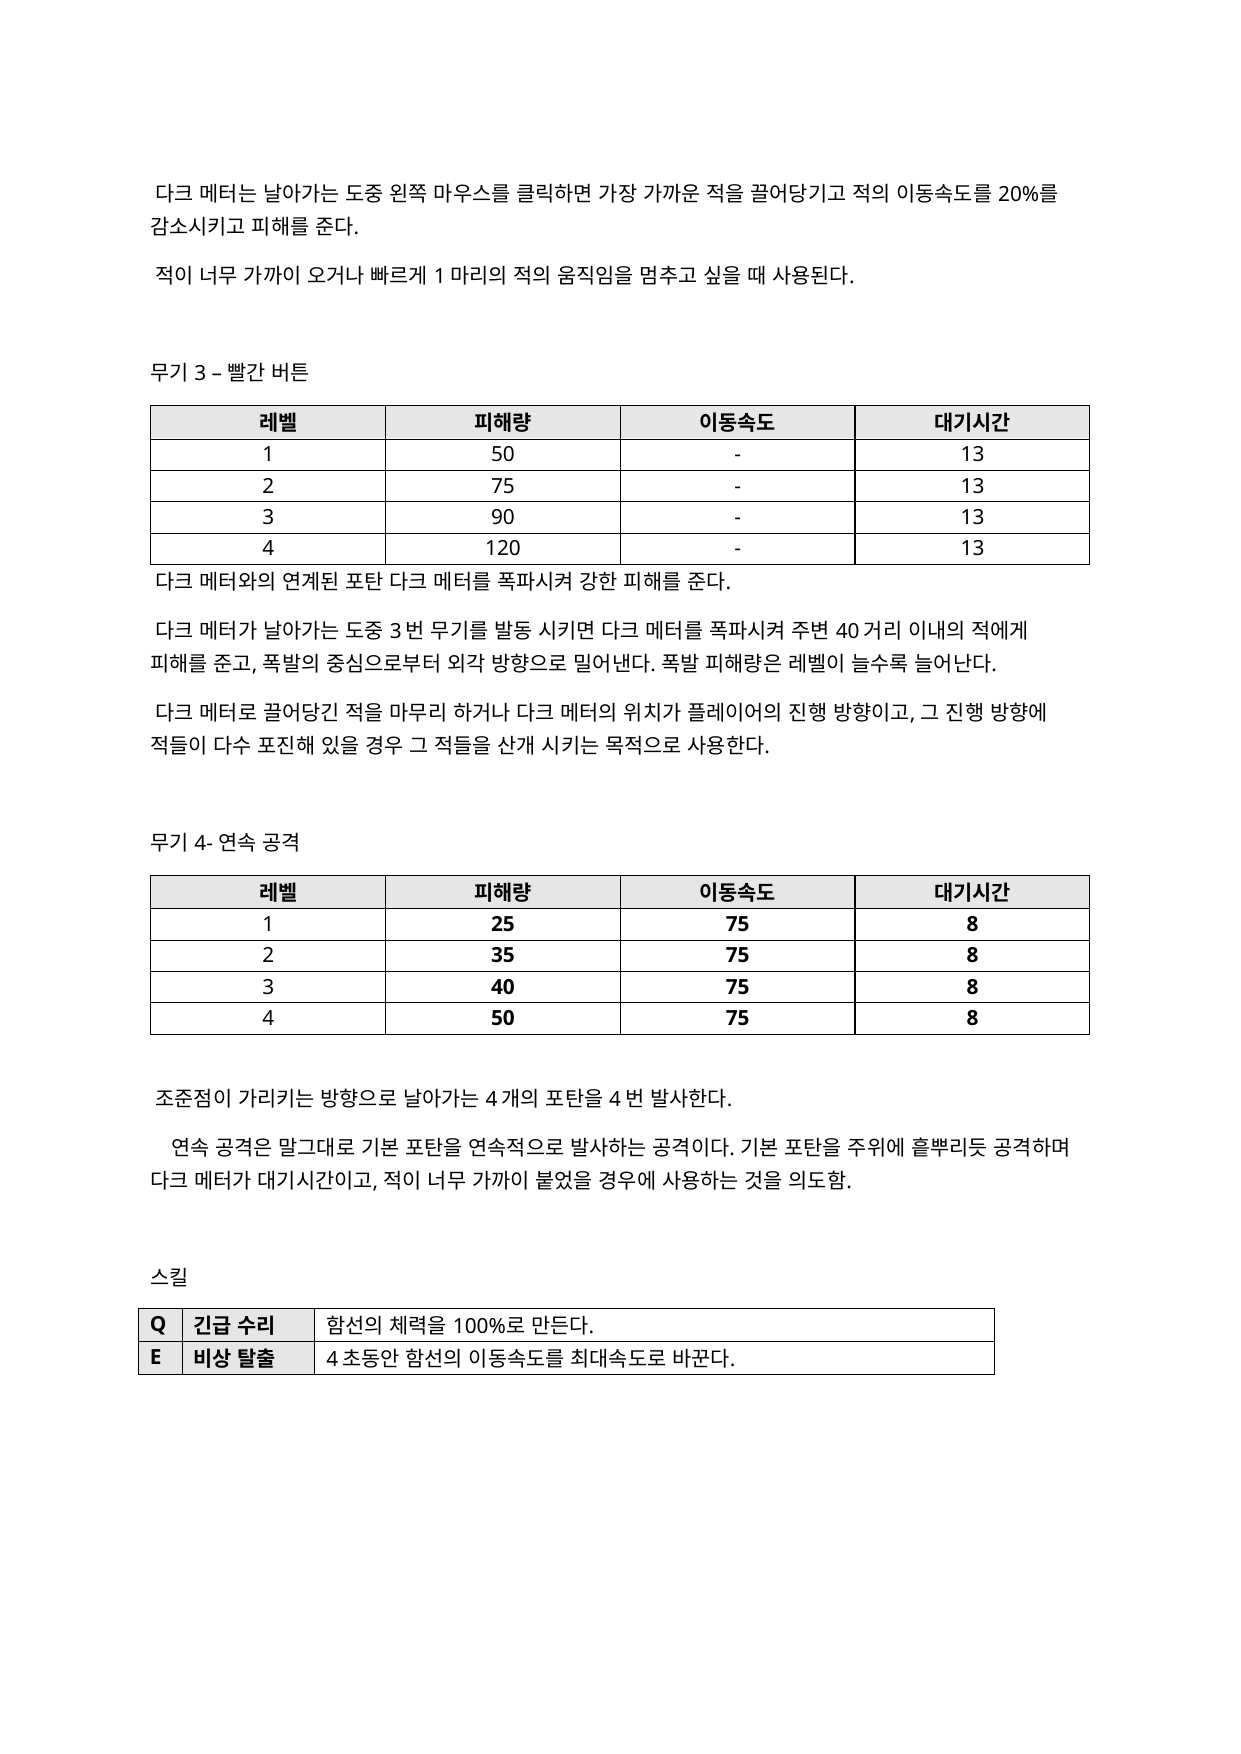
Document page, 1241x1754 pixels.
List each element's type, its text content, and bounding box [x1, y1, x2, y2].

table_header 긴급 수리 [183, 1309, 314, 1341]
table_cell 13 [856, 502, 1089, 532]
table_cell 13 [856, 534, 1089, 564]
text 적이 너무 가까이 오거나 빠르게 1마리의 적의 움직임을 멈추고 싶을 때 사용된다. [150, 259, 1090, 289]
table_cell 8 [856, 909, 1089, 939]
table_cell 40 [386, 972, 620, 1002]
table_cell 13 [856, 471, 1089, 501]
table_header 레벨 [151, 406, 385, 438]
text 다크 메터는 날아가는 도중 왼쪽 마우스를 클릭하면 가장 가까운 적을 끌어당기고 적의 이동속도를 20%를 감소시키고 피해를 준다. [150, 177, 1090, 240]
table_cell - [621, 502, 854, 532]
text 무기 3 – 빨간 버튼 [150, 356, 1090, 386]
table_cell - [621, 534, 854, 564]
table_cell 비상 탈출 [183, 1342, 314, 1374]
table_cell 8 [856, 1003, 1089, 1034]
text 연속 공격은 말그대로 기본 포탄을 연속적으로 발사하는 공격이다. 기본 포탄을 주위에 흩뿌리듯 공격하며 다크 메터가 대기시간이고, 적이 너무 가까이 붙었을 경우에 사용하는 것을 의도함. [150, 1131, 1090, 1194]
table_cell - [621, 471, 854, 501]
table_cell 13 [856, 440, 1089, 470]
table_cell 120 [386, 534, 620, 564]
table_cell 75 [386, 471, 620, 501]
table_header 피해량 [386, 406, 620, 438]
table_header 대기시간 [856, 876, 1089, 908]
table_cell 4초동안 함선의 이동속도를 최대속도로 바꾼다. [315, 1342, 994, 1374]
table_cell 2 [151, 471, 385, 501]
table_cell 4 [151, 534, 385, 564]
table_cell 2 [151, 941, 385, 971]
table_cell 50 [386, 1003, 620, 1034]
table_cell 90 [386, 502, 620, 532]
table_header 레벨 [151, 876, 385, 908]
text 다크 메터로 끌어당긴 적을 마무리 하거나 다크 메터의 위치가 플레이어의 진행 방향이고, 그 진행 방향에 적들이 다수 포진해 있을 경우 그 적들을 산개 시키는 목적으로 사용한다. [150, 696, 1090, 759]
table_cell 3 [151, 502, 385, 532]
table_cell 75 [621, 1003, 854, 1034]
table_header Q [139, 1309, 182, 1341]
table_cell 1 [151, 440, 385, 470]
text 스킬 [150, 1261, 1090, 1291]
table_cell 35 [386, 941, 620, 971]
text 다크 메터가 날아가는 도중 3번 무기를 발동 시키면 다크 메터를 폭파시켜 주변 40거리 이내의 적에게 피해를 준고, 폭발의 중심으로부터 외각 방향으로 밀어낸다. 폭발 피해량은 레벨이 늘수록 늘어난다. [150, 614, 1090, 677]
table_header 피해량 [386, 876, 620, 908]
table_cell 1 [151, 909, 385, 939]
table_cell - [621, 440, 854, 470]
table_cell 8 [856, 941, 1089, 971]
text 조준점이 가리키는 방향으로 날아가는 4개의 포탄을 4번 발사한다. [150, 1082, 1090, 1112]
table_cell 4 [151, 1003, 385, 1034]
text 무기 4- 연속 공격 [150, 826, 1090, 856]
table_cell E [139, 1342, 182, 1374]
table_cell 50 [386, 440, 620, 470]
table_header 함선의 체력을 100%로 만든다. [315, 1309, 994, 1341]
table_header 이동속도 [621, 406, 854, 438]
table_cell 75 [621, 972, 854, 1002]
table_cell 75 [621, 941, 854, 971]
table_cell 3 [151, 972, 385, 1002]
text 다크 메터와의 연계된 포탄 다크 메터를 폭파시켜 강한 피해를 준다. [150, 565, 1090, 595]
table_header 이동속도 [621, 876, 854, 908]
table_header 대기시간 [856, 406, 1089, 438]
table_cell 8 [856, 972, 1089, 1002]
table_cell 75 [621, 909, 854, 939]
table_cell 25 [386, 909, 620, 939]
